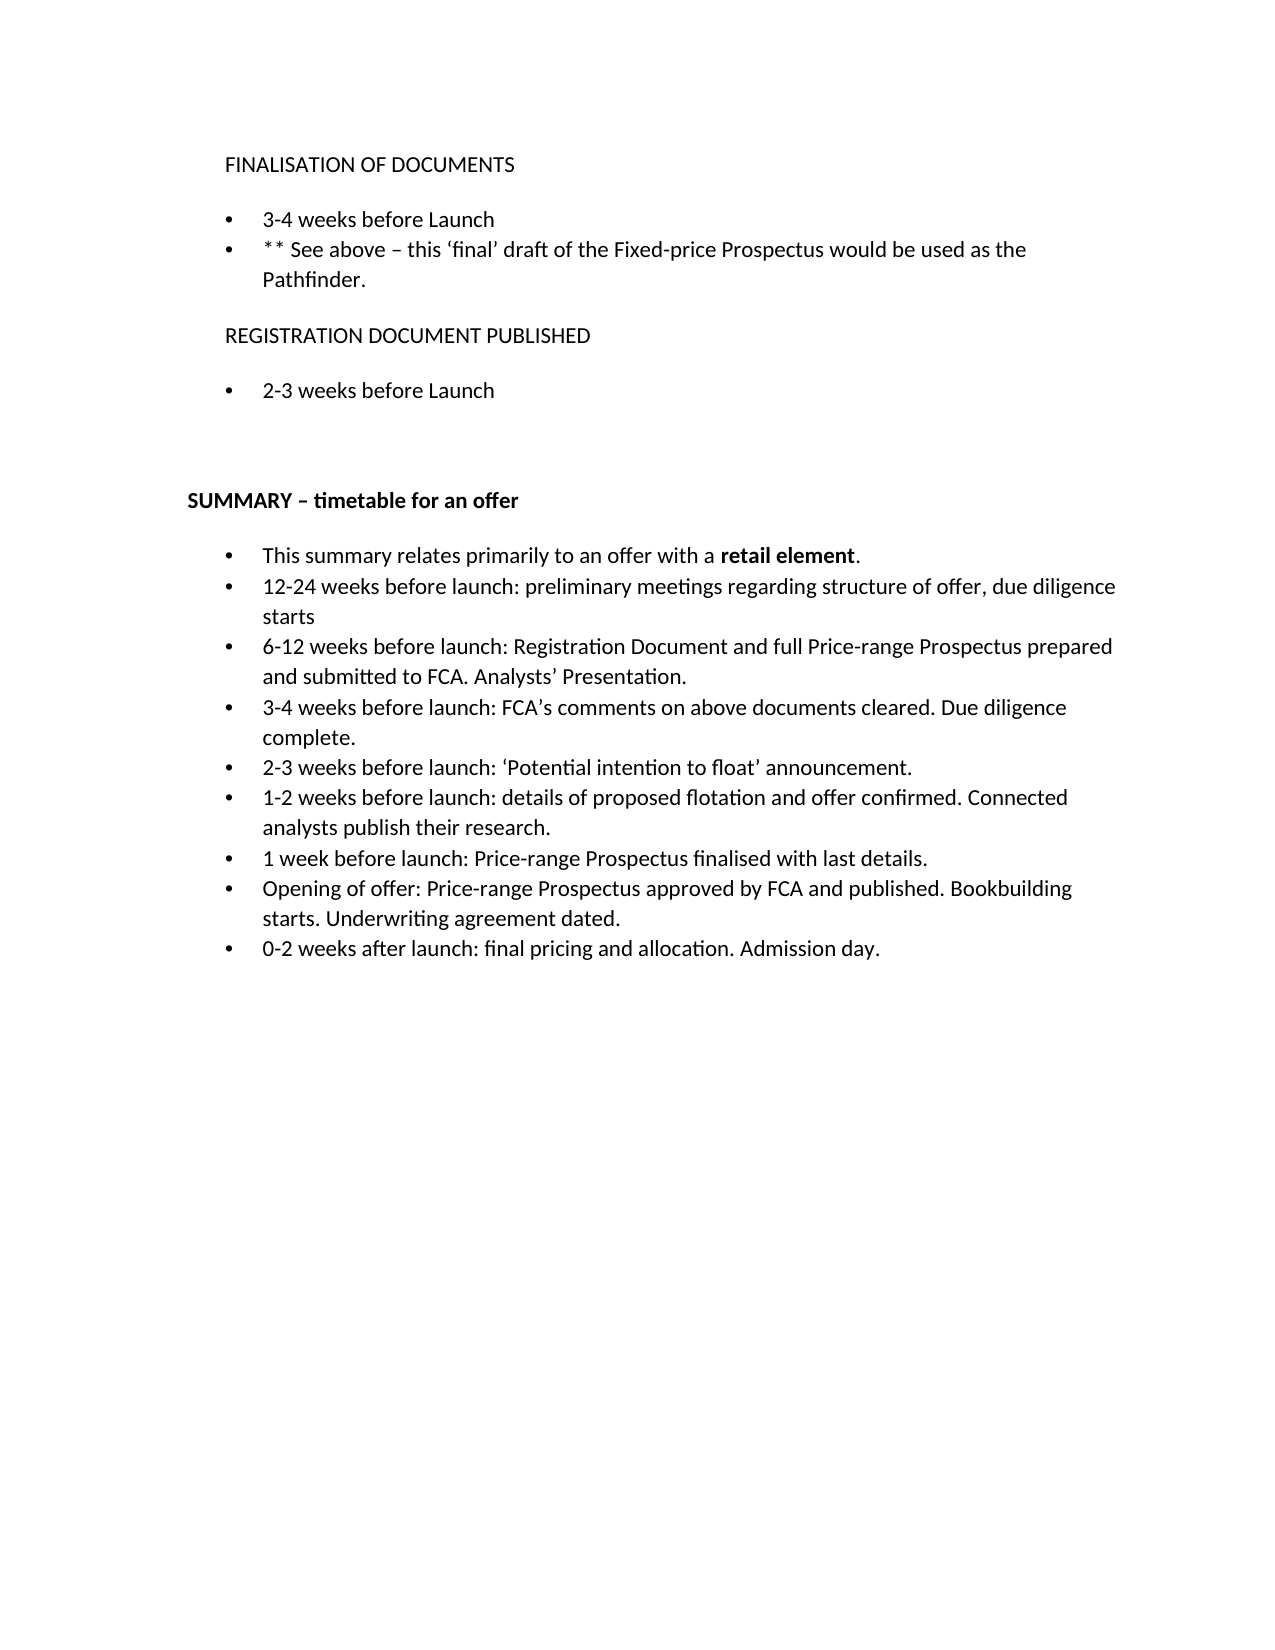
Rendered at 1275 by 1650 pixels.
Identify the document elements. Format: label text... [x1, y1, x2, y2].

list 1-2 weeks before launch: details of proposed flotation and offer confirmed. Connected analysts publish their research. [225, 783, 1125, 842]
list 6-12 weeks before launch: Registration Document and full Price-range Prospectus prepared and submitted to FCA. Analysts’ Presentation. [225, 632, 1125, 691]
list ** See above – this ‘final’ draft of the Fixed-price Prospectus would be used as the Pathfinder. [225, 235, 1125, 294]
list This summary relates primarily to an offer with a retail element. [225, 542, 1125, 570]
list Opening of offer: Price-range Prospectus approved by FCA and published. Bookbuilding starts. Underwriting agreement dated. [225, 874, 1125, 932]
text SUMMARY – timetable for an offer [187, 486, 1125, 514]
list 2-3 weeks before launch: ‘Potential intention to float’ announcement. [225, 753, 1125, 781]
text FINALISATION OF DOCUMENTS [225, 150, 1125, 178]
list 12-24 weeks before launch: preliminary meetings regarding structure of offer, due diligence starts [225, 572, 1125, 630]
list 1 week before launch: Price-range Prospectus finalised with last details. [225, 844, 1125, 872]
list 3-4 weeks before launch: FCA’s comments on above documents cleared. Due diligence complete. [225, 693, 1125, 751]
text REGISTRATION DOCUMENT PUBLISHED [225, 321, 1125, 349]
list 0-2 weeks after launch: final pricing and allocation. Admission day. [225, 934, 1125, 962]
list 2-3 weeks before Launch [225, 376, 1125, 404]
list 3-4 weeks before Launch [225, 205, 1125, 233]
